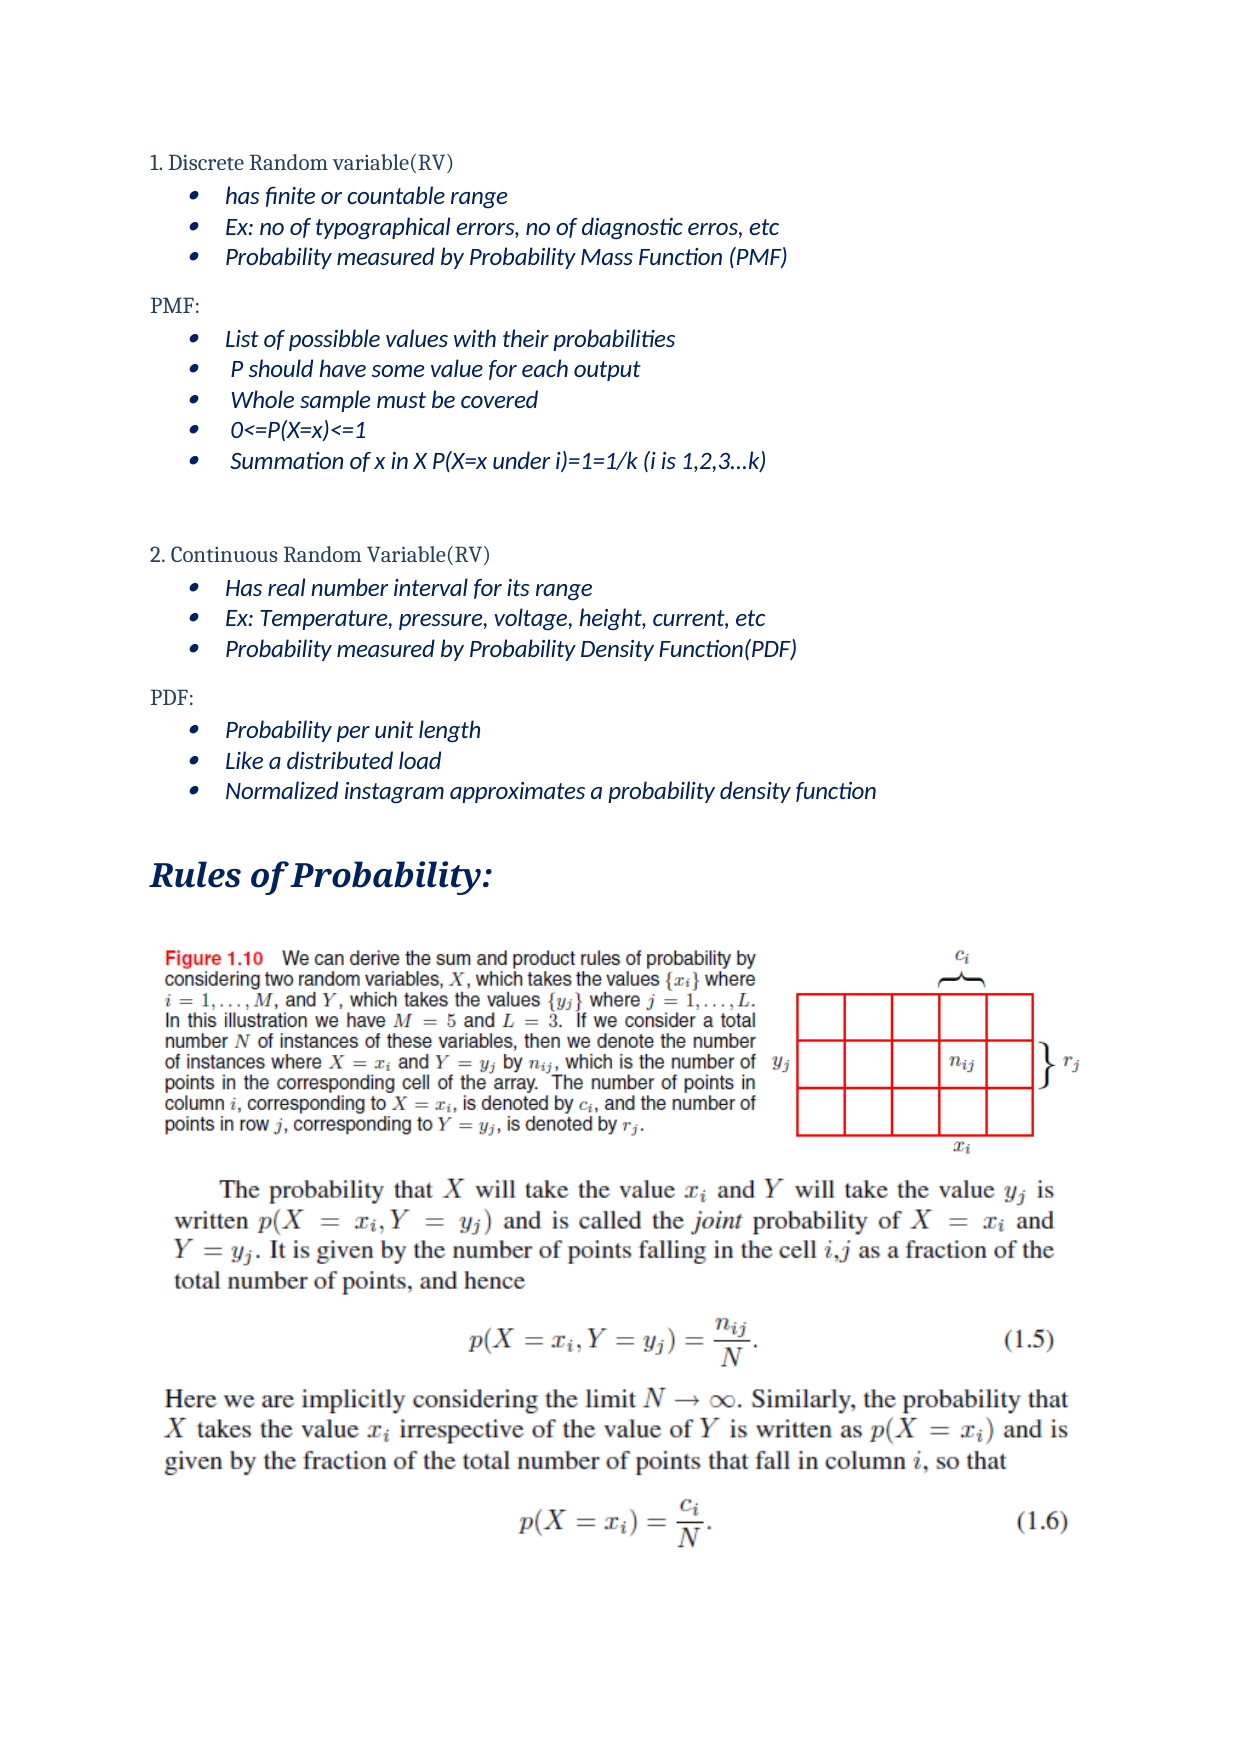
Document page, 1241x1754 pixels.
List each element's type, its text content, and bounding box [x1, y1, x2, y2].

text Rules of Probability: [150, 851, 1090, 897]
list has finite or countable range [187, 180, 1090, 211]
list P should have some value for each output [187, 353, 1090, 384]
list Like a distributed load [187, 745, 1090, 776]
subtitle PDF: [150, 684, 1090, 711]
subtitle 2. Continuous Random Variable(RV) [150, 542, 1090, 568]
list Ex: Temperature, pressure, voltage, height, current, etc [187, 602, 1090, 633]
list Probability per unit length [187, 714, 1090, 745]
picture [150, 942, 1091, 1561]
list Whole sample must be covered [187, 384, 1090, 414]
list Probability measured by Probability Density Function(PDF) [187, 633, 1090, 663]
list Summation of x in X P(X=x under i)=1=1/k (i is 1,2,3...k) [187, 445, 1090, 475]
list 0<=P(X=x)<=1 [187, 414, 1090, 445]
list Has real number interval for its range [187, 572, 1090, 602]
subtitle PMF: [150, 293, 1090, 319]
list List of possibble values with their probabilities [187, 323, 1090, 353]
list Ex: no of typographical errors, no of diagnostic erros, etc [187, 211, 1090, 241]
list Normalized instagram approximates a probability density function [187, 776, 1090, 806]
subtitle 1. Discrete Random variable(RV) [150, 150, 1090, 176]
list Probability measured by Probability Mass Function (PMF) [187, 241, 1090, 272]
